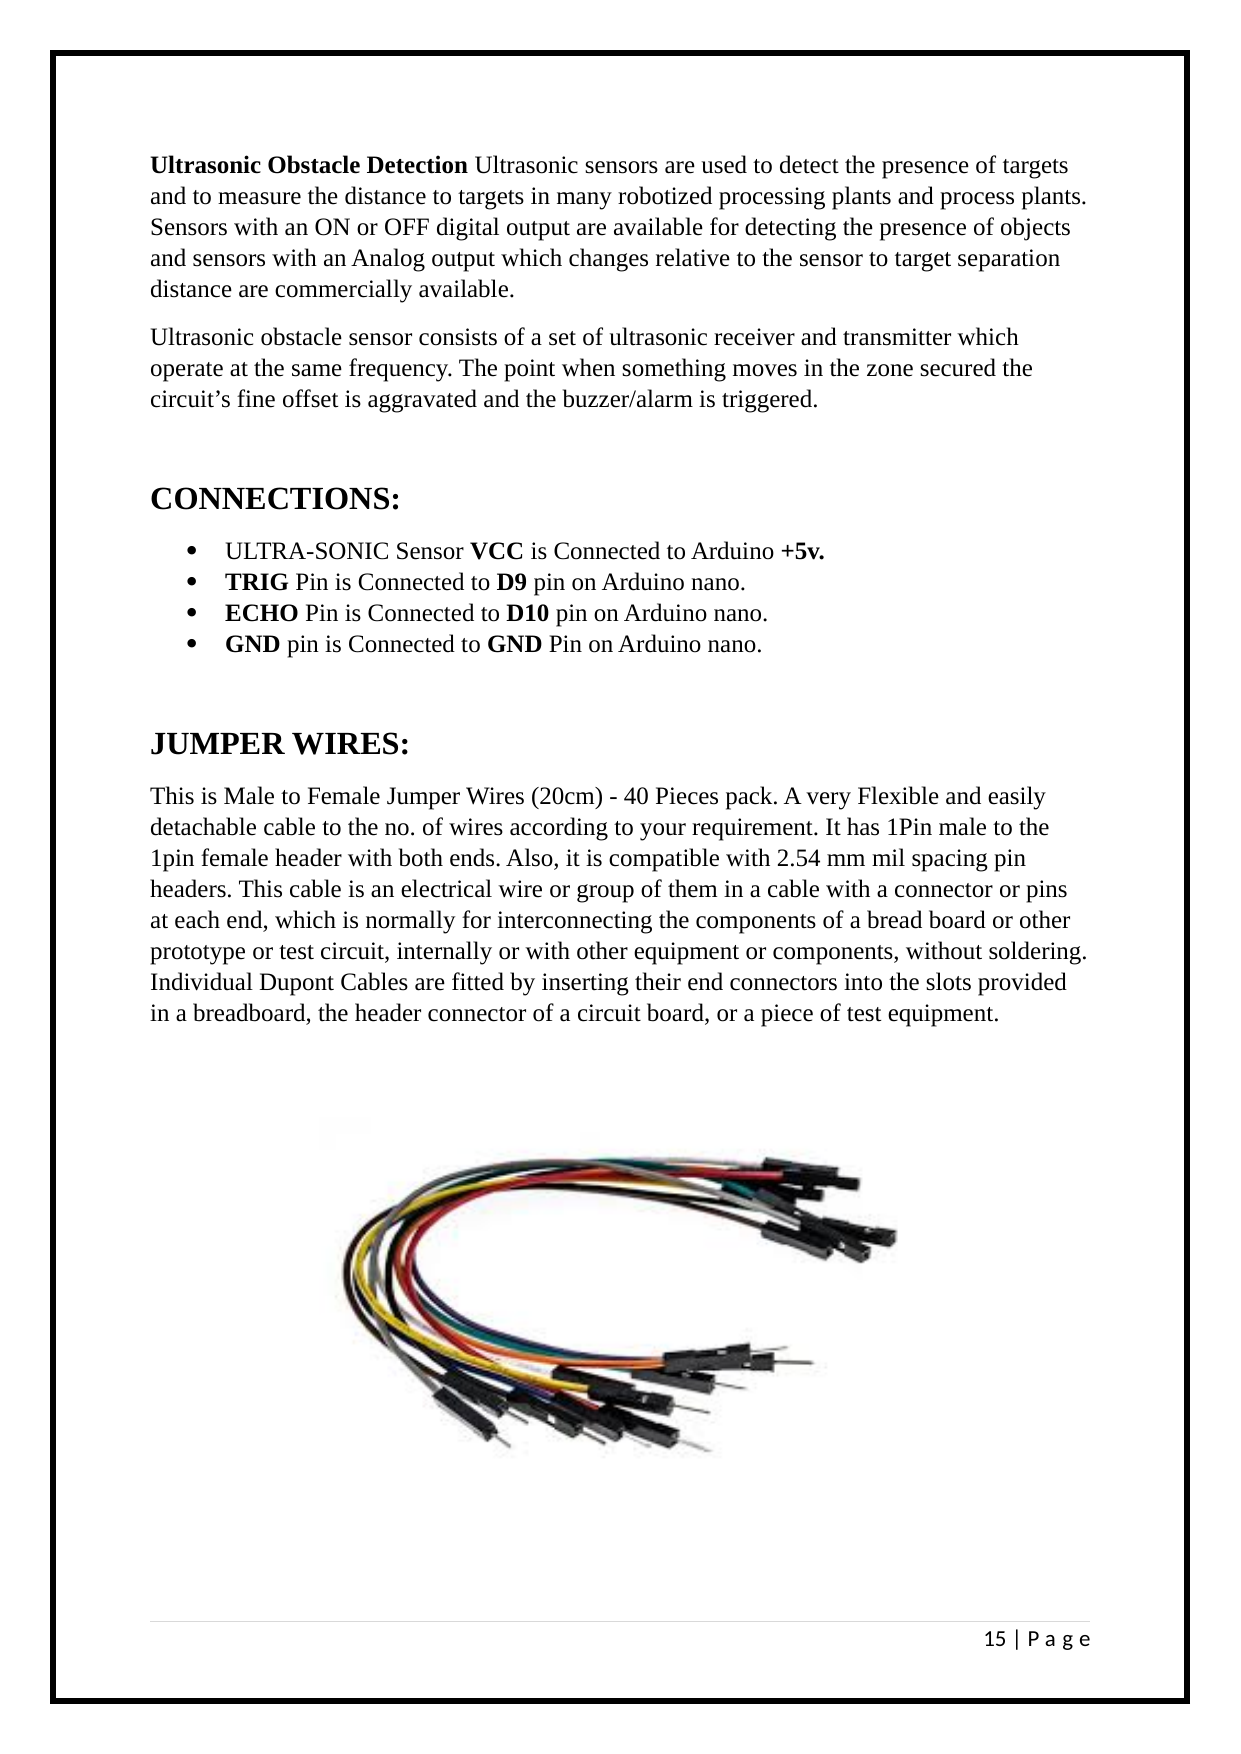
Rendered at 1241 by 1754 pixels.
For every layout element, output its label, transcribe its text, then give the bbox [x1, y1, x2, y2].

list TRIG Pin is Connected to D9 pin on Arduino nano. [187, 567, 1090, 596]
list GND pin is Connected to GND Pin on Arduino nano. [187, 629, 1090, 658]
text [150, 150, 1090, 303]
list ULTRA-SONIC Sensor VCC is Connected to Arduino +5v. [187, 536, 1090, 565]
text This is Male to Female Jumper Wires (20cm) - 40 Pieces pack. A very Flexible and easily detachable cable to the no. of wires according to your requirement. It has 1Pin male to the 1pin female header with both ends. Also, it is compatible with 2.54 mm mil spacing pin headers. This cable is an electrical wire or group of them in a cable with a connector or pins at each end, which is normally for interconnecting the components of a bread board or other prototype or test circuit, internally or with other equipment or components, without soldering. Individual Dupont Cables are fitted by inserting their end connectors into the slots provided in a breadboard, the header connector of a circuit board, or a piece of test equipment. [150, 781, 1090, 1027]
picture [318, 1117, 918, 1485]
text CONNECTIONS: [150, 479, 1090, 516]
text Ultrasonic obstacle sensor consists of a set of ultrasonic receiver and transmitter which operate at the same frequency. The point when something moves in the zone secured the circuit’s fine offset is aggravated and the buzzer/alarm is triggered. [150, 322, 1090, 413]
text JUMPER WIRES: [150, 724, 1090, 762]
list ECHO Pin is Connected to D10 pin on Arduino nano. [187, 598, 1090, 627]
